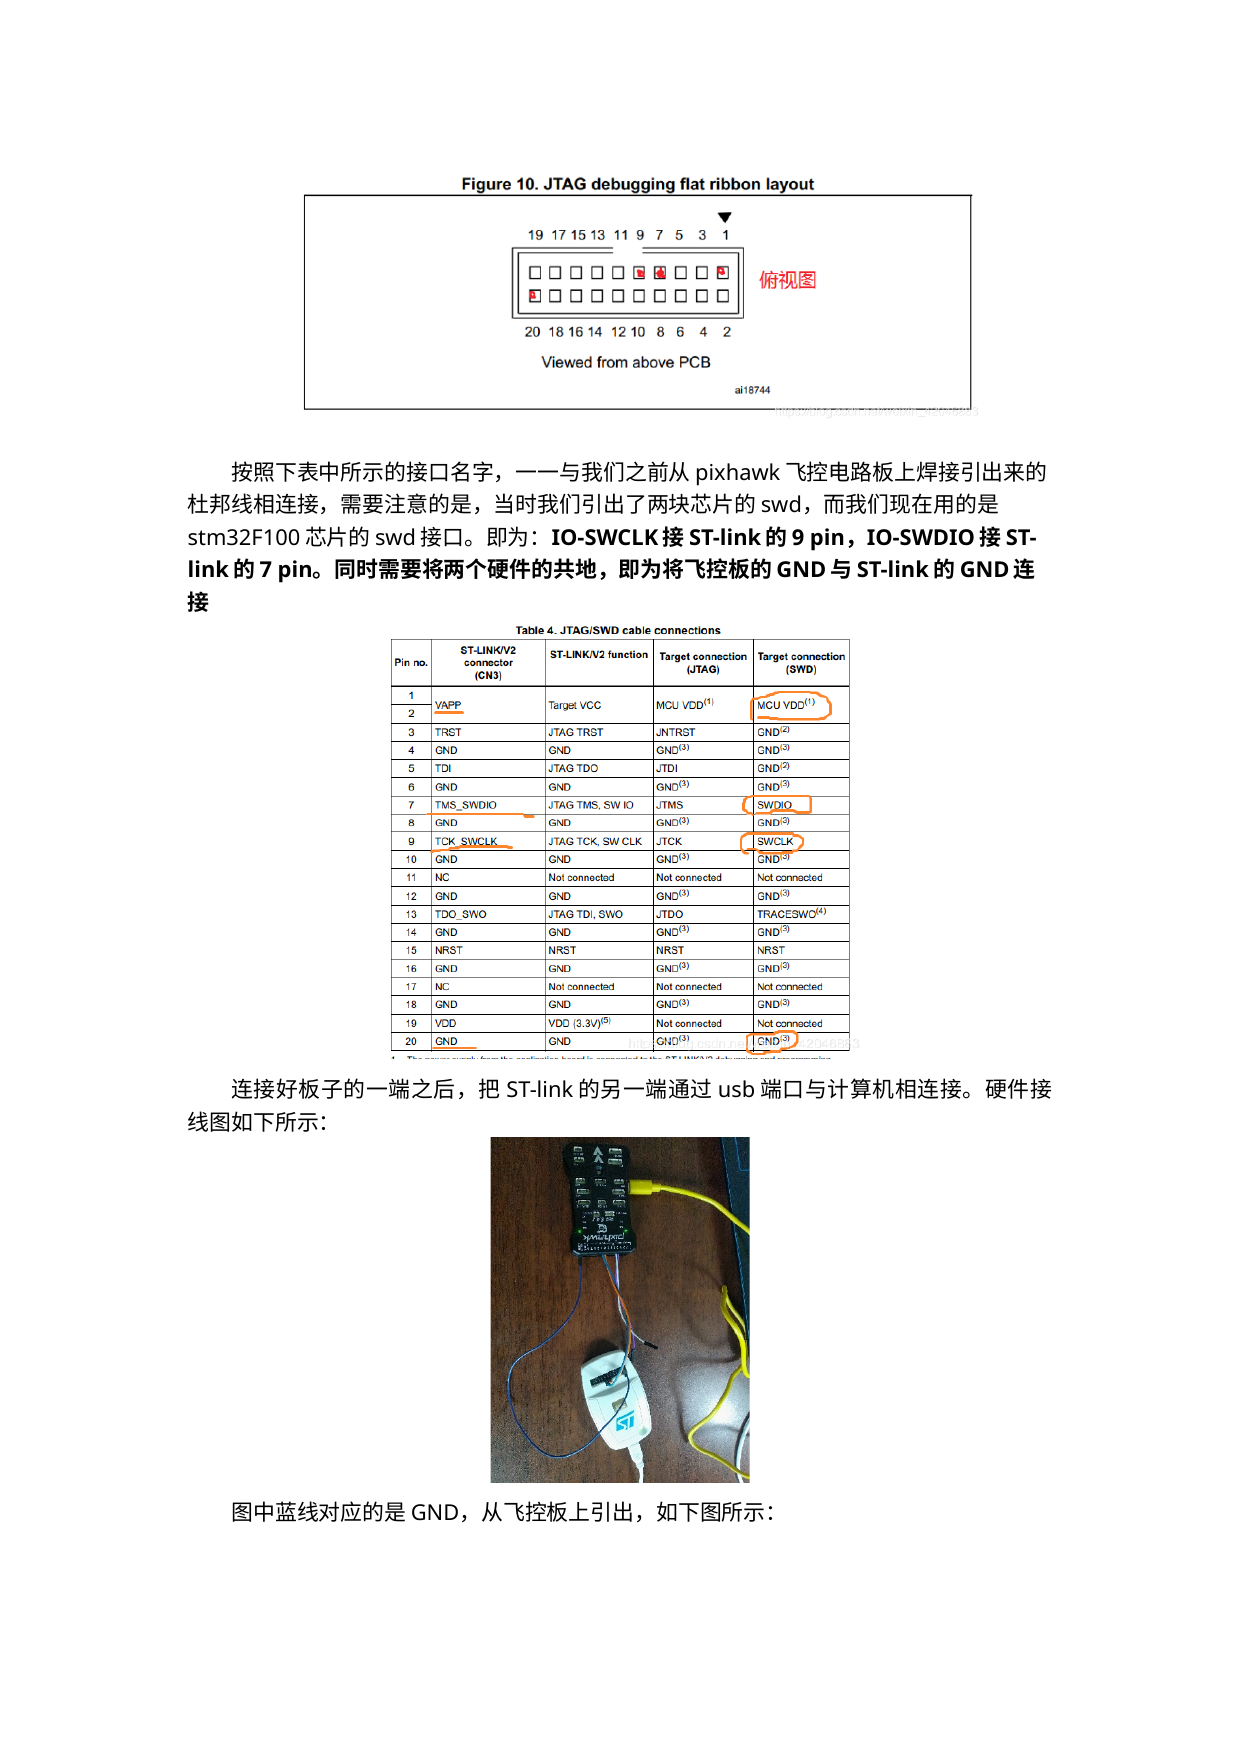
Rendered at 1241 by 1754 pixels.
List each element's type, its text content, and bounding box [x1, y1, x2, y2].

text 按照下表中所示的接口名字，一一与我们之前从pixhawk飞控电路板上焊接引出来的杜邦线相连接，需要注意的是，当时我们引出了两块芯片的swd，而我们现在用的是stm32F100芯片的swd接口。即为：IO-SWCLK接ST-link的9 pin，IO-SWDIO接ST-link的7 pin。同时需要将两个硬件的共地，即为将飞控板的GND与ST-link的GND连接 [187, 454, 1053, 617]
picture [293, 162, 985, 425]
picture [490, 1137, 750, 1483]
picture [374, 617, 867, 1059]
text 图中蓝线对应的是GND，从飞控板上引出，如下图所示： [187, 1494, 1053, 1527]
text 连接好板子的一端之后，把ST-link的另一端通过usb端口与计算机相连接。硬件接线图如下所示： [187, 1072, 1053, 1137]
